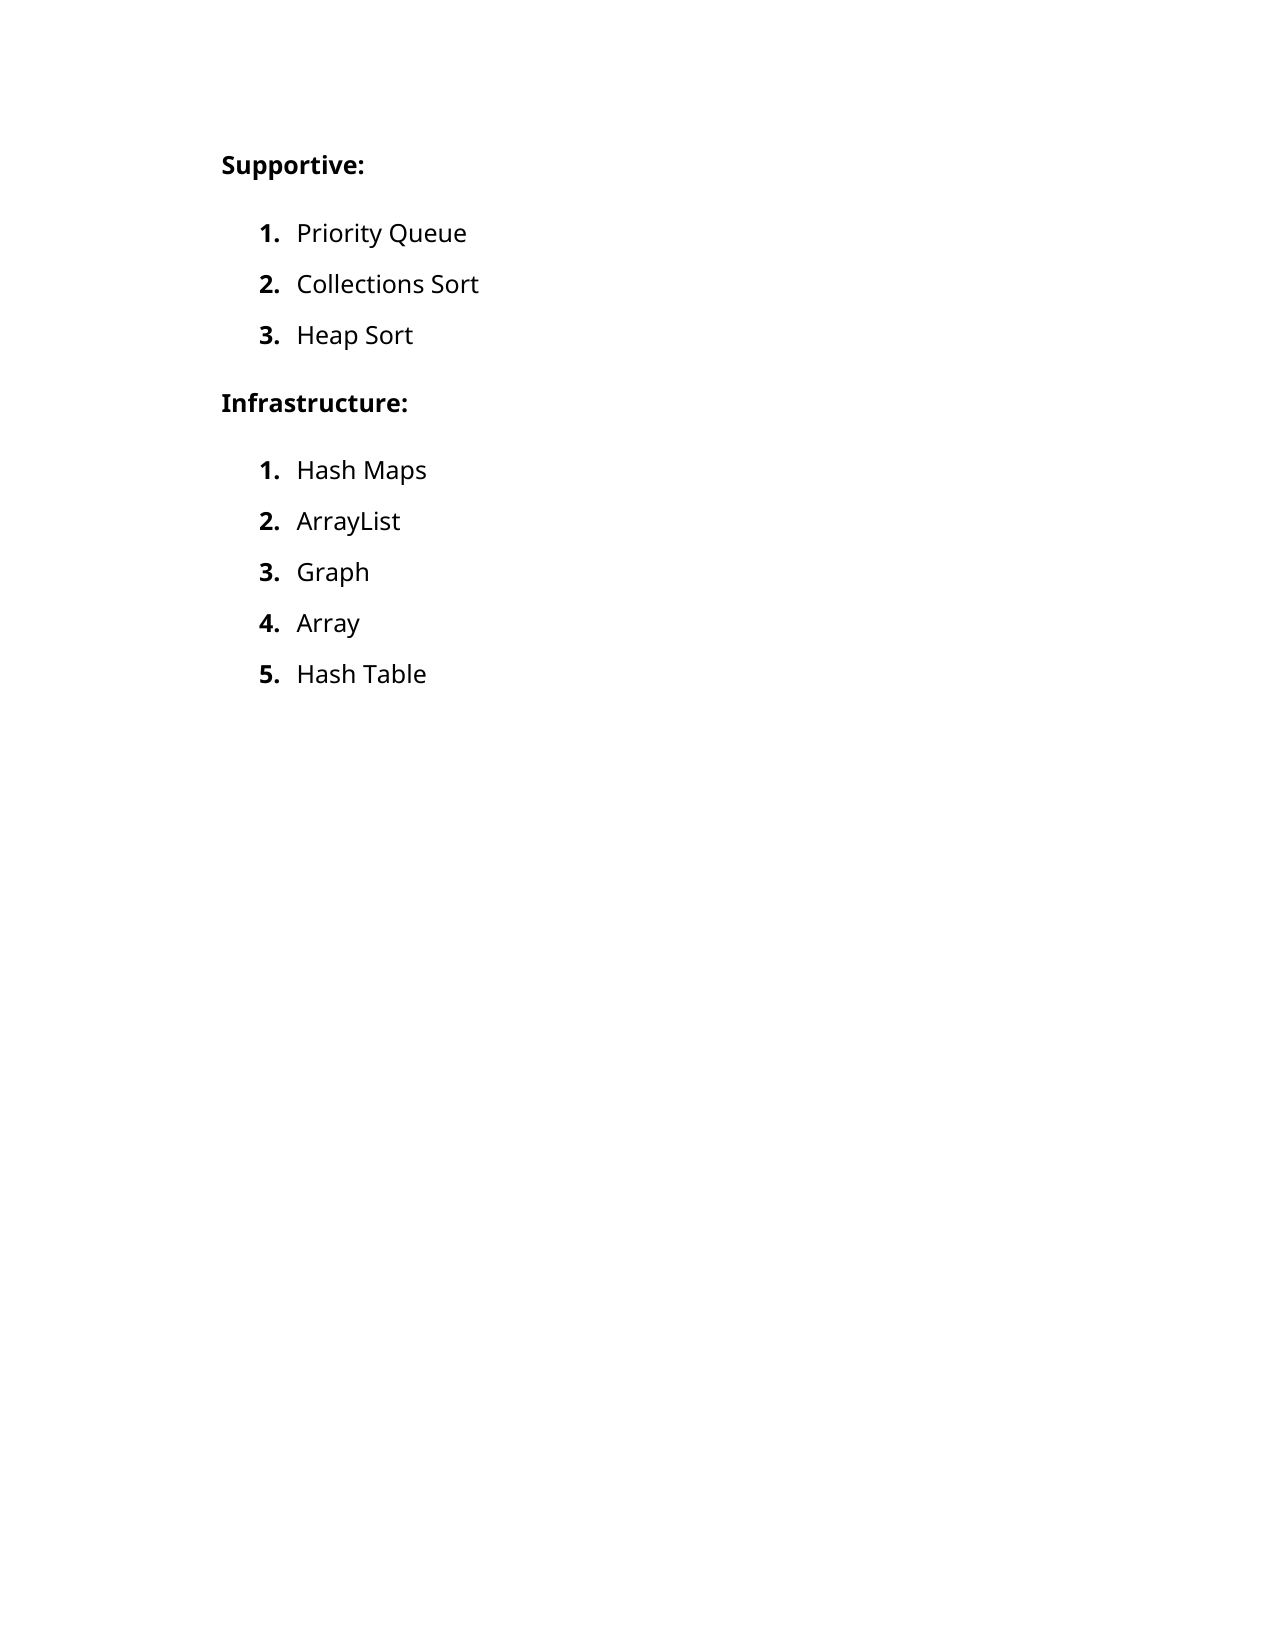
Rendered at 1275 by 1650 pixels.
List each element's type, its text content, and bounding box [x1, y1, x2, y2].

list Hash Table [259, 657, 1127, 691]
text Infrastructure: [148, 385, 1127, 419]
list Graph [259, 555, 1127, 589]
list Array [259, 606, 1127, 640]
list ArrayList [259, 504, 1127, 538]
list Heap Sort [259, 317, 1127, 352]
list Priority Queue [259, 215, 1127, 249]
list Collections Sort [259, 266, 1127, 301]
text Supportive: [148, 148, 1127, 182]
list Hash Maps [259, 453, 1127, 487]
